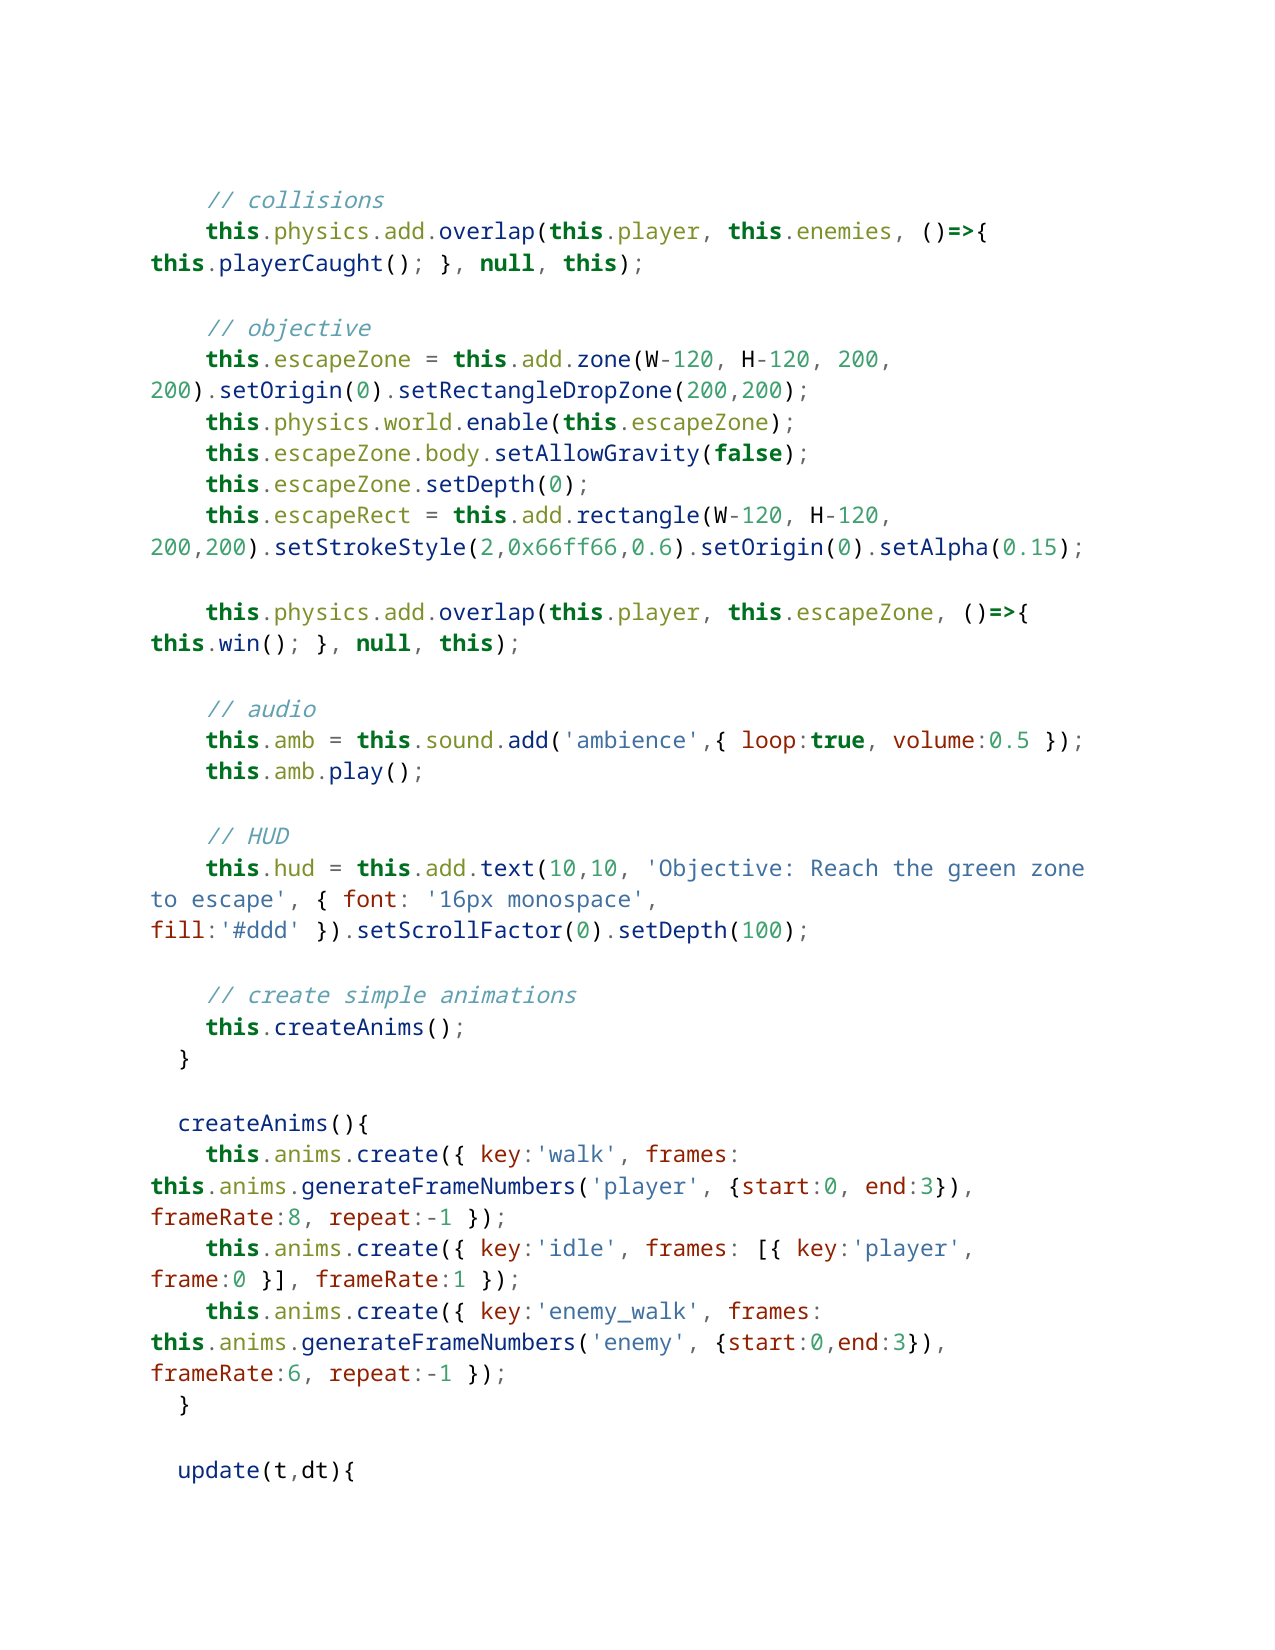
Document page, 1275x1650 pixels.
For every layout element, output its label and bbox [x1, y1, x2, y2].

text [150, 150, 1125, 1485]
